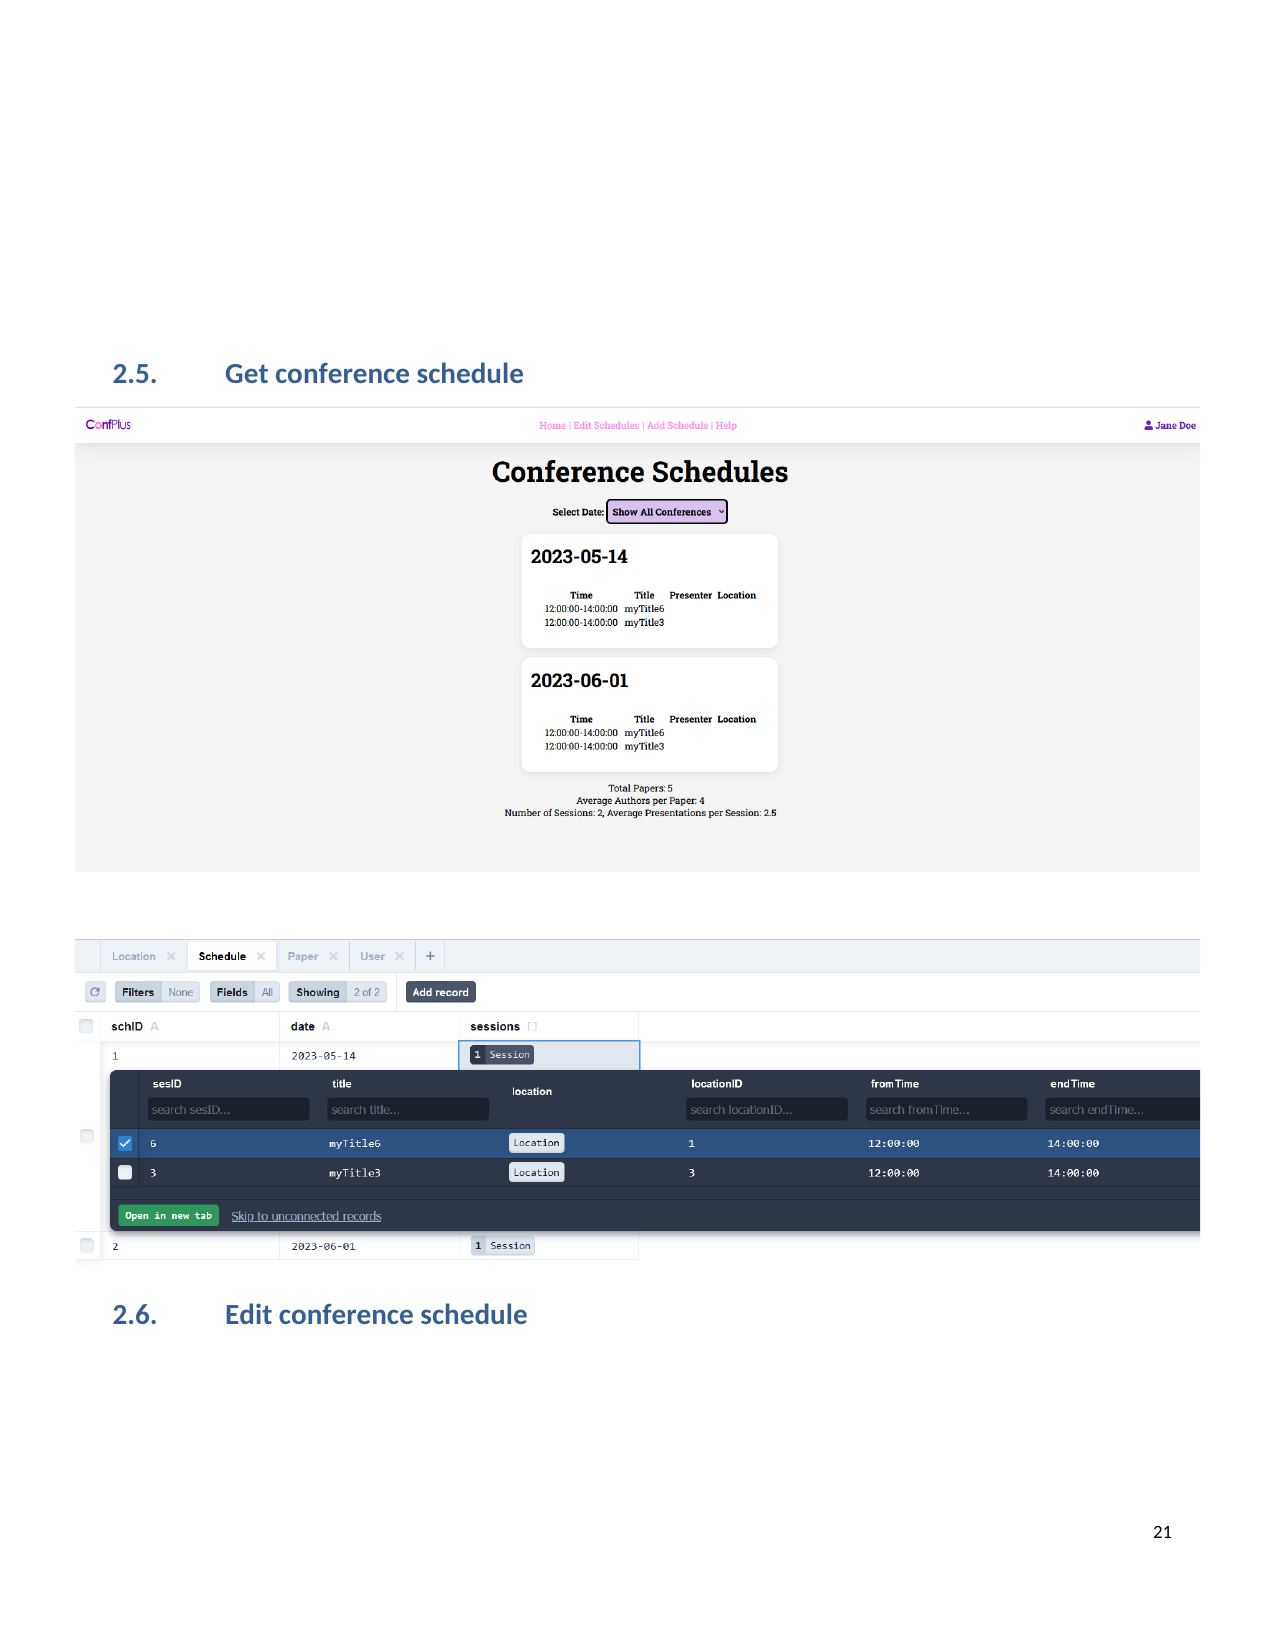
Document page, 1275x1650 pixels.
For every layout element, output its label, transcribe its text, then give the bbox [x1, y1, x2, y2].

subtitle Get conference schedule [112, 356, 1200, 391]
picture [75, 939, 1200, 1266]
subtitle Edit conference schedule [112, 1266, 1200, 1332]
picture [75, 406, 1200, 872]
